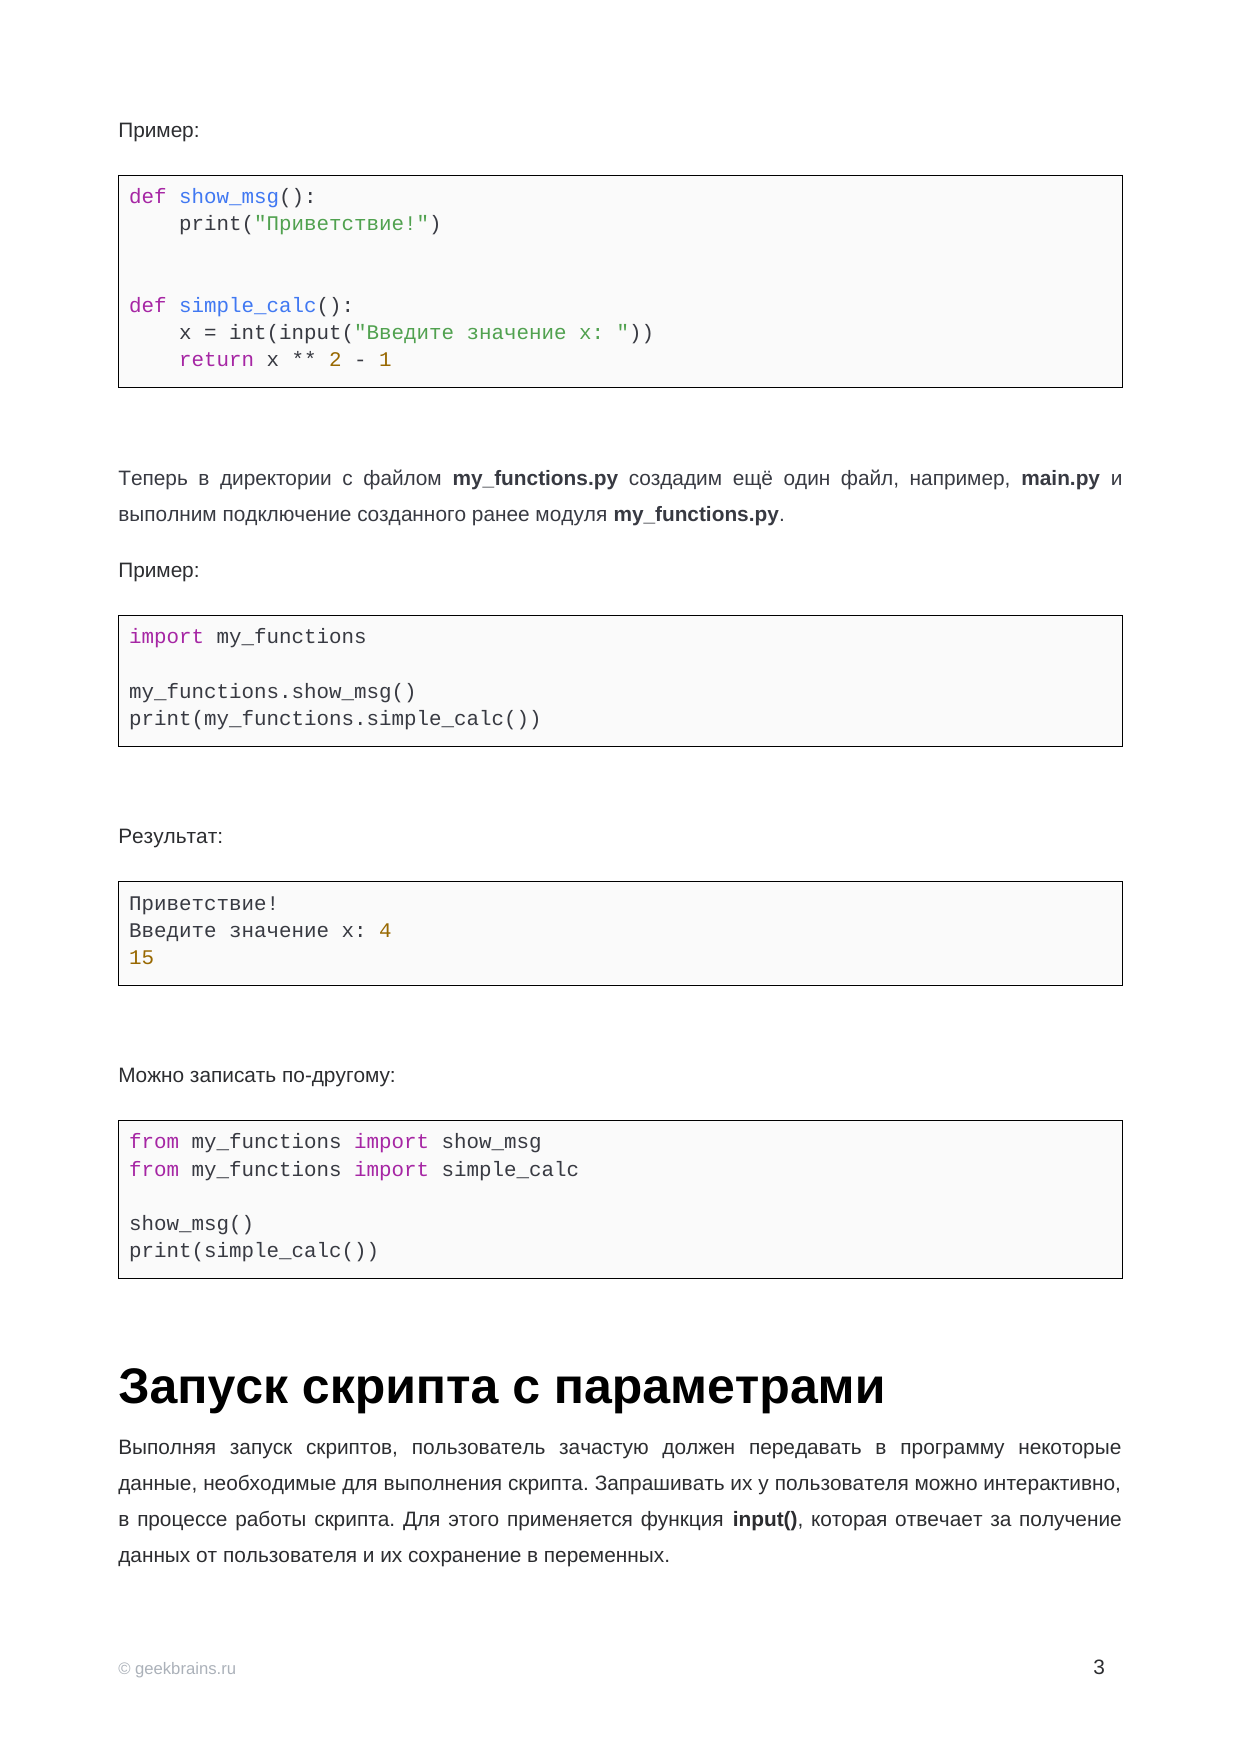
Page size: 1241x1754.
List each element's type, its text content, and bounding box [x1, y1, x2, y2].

text Результат: [118, 824, 1122, 848]
table_header from my_functions import show_msg from my_functions import simple_calc show_msg() print(simple_calc()) [119, 1121, 1122, 1278]
text Пример: [118, 118, 1122, 142]
table_header def show_msg(): print("Приветствие!") def simple_calc(): x = int(input("Введите значение x: ")) return x ** 2 - 1 [119, 176, 1122, 387]
text Можно записать по-другому: [118, 1063, 1122, 1087]
text Пример: [118, 558, 1122, 582]
subtitle Запуск скрипта с параметрами [118, 1356, 1122, 1414]
table_header import my_functions my_functions.show_msg() print(my_functions.simple_calc()) [119, 616, 1122, 746]
text Теперь в директории с файлом my_functions.py создадим ещё один файл, например, main.py и выполним подключение созданного ранее модуля my_functions.py. [118, 466, 1122, 526]
text Выполняя запуск скриптов, пользователь зачастую должен передавать в программу некоторые данные, необходимые для выполнения скрипта. Запрашивать их у пользователя можно интерактивно, в процессе работы скрипта. Для этого применяется функция input(), которая отвечает за получение данных от пользователя и их сохранение в переменных. [118, 1435, 1122, 1567]
table_header Приветствие! Введите значение x: 4 15 [119, 882, 1122, 984]
